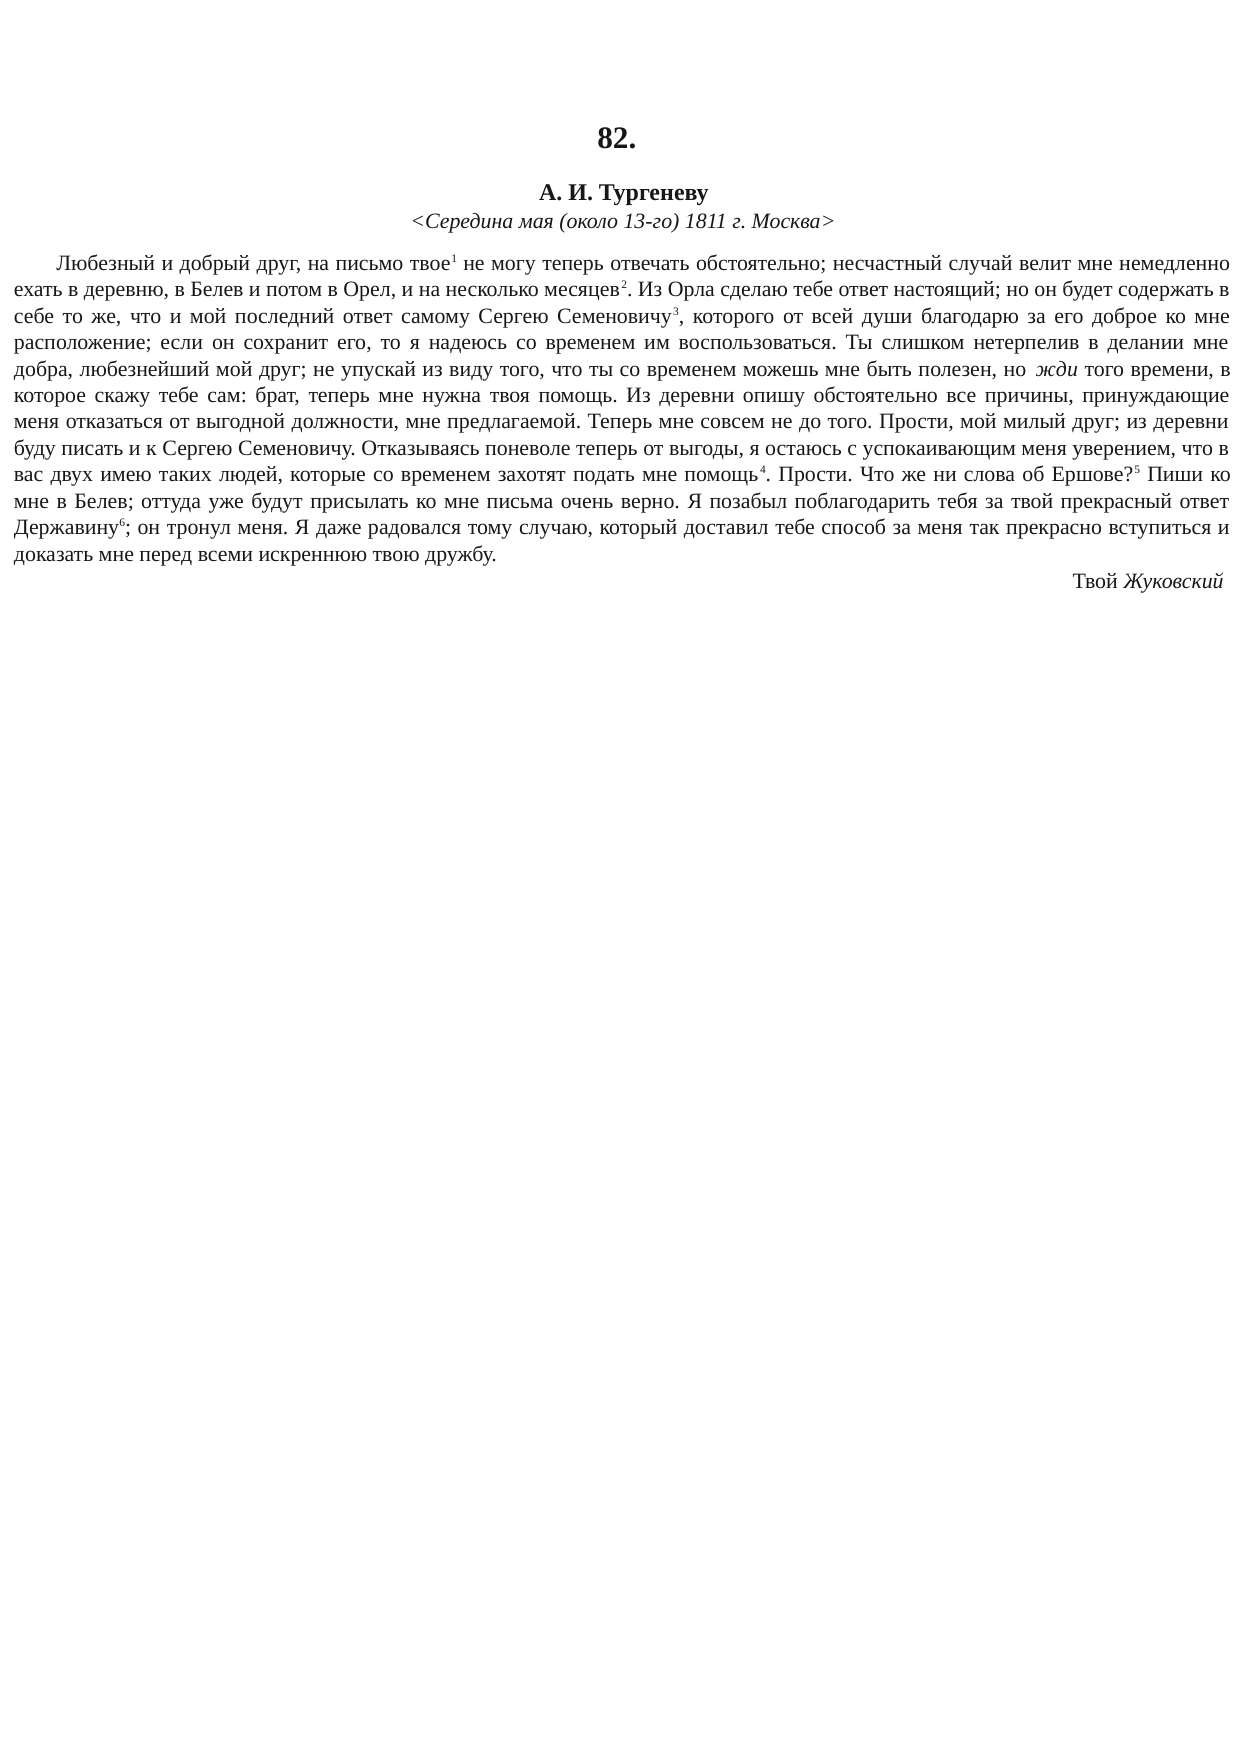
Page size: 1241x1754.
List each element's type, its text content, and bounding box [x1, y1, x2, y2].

subtitle 82. [12, 119, 1221, 155]
text <Середина мая (около 13-го) 1811 г. Москва> [19, 208, 1228, 233]
text Твой Жуковский [12, 568, 1225, 593]
text Любезный и добрый друг, на письмо твое1 не могу теперь отвечать обстоятельно; несчастный случай велит мне немедленно ехать в деревню, в Белев и потом в Орел, и на несколько месяцев2. Из Орла сделаю тебе ответ настоящий; но он будет содержать в себе то же, что и мой последний ответ самому Сергею Семеновичу3, которого от всей души благодарю за его доброе ко мне расположение; если он сохранит его, то я надеюсь со временем им воспользоваться. Ты слишком нетерпелив в делании мне добра, любезнейший мой друг; не упускай из виду того, что ты со временем можешь мне быть полезен, но жди того времени, в которое скажу тебе сам: брат, теперь мне нужна твоя помощь. Из деревни опишу обстоятельно все причины, принуждающие меня отказаться от выгодной должности, мне предлагаемой. Теперь мне совсем не до того. Прости, мой милый друг; из деревни буду писать и к Сергею Семеновичу. Отказываясь поневоле теперь от выгоды, я остаюсь с успокаивающим меня уверением, что в вас двух имею таких людей, которые со временем захотят подать мне помощь4. Прости. Что же ни слова об Ершове?5 Пиши ко мне в Белев; оттуда уже будут присылать ко мне письма очень верно. Я позабыл поблагодарить тебя за твой прекрасный ответ Державину6; он тронул меня. Я даже радовался тому случаю, который доставил тебе способ за меня так прекрасно вступиться и доказать мне перед всеми искреннюю твою дружбу. [14, 250, 1231, 566]
text А. И. Тургеневу [21, 178, 1226, 205]
